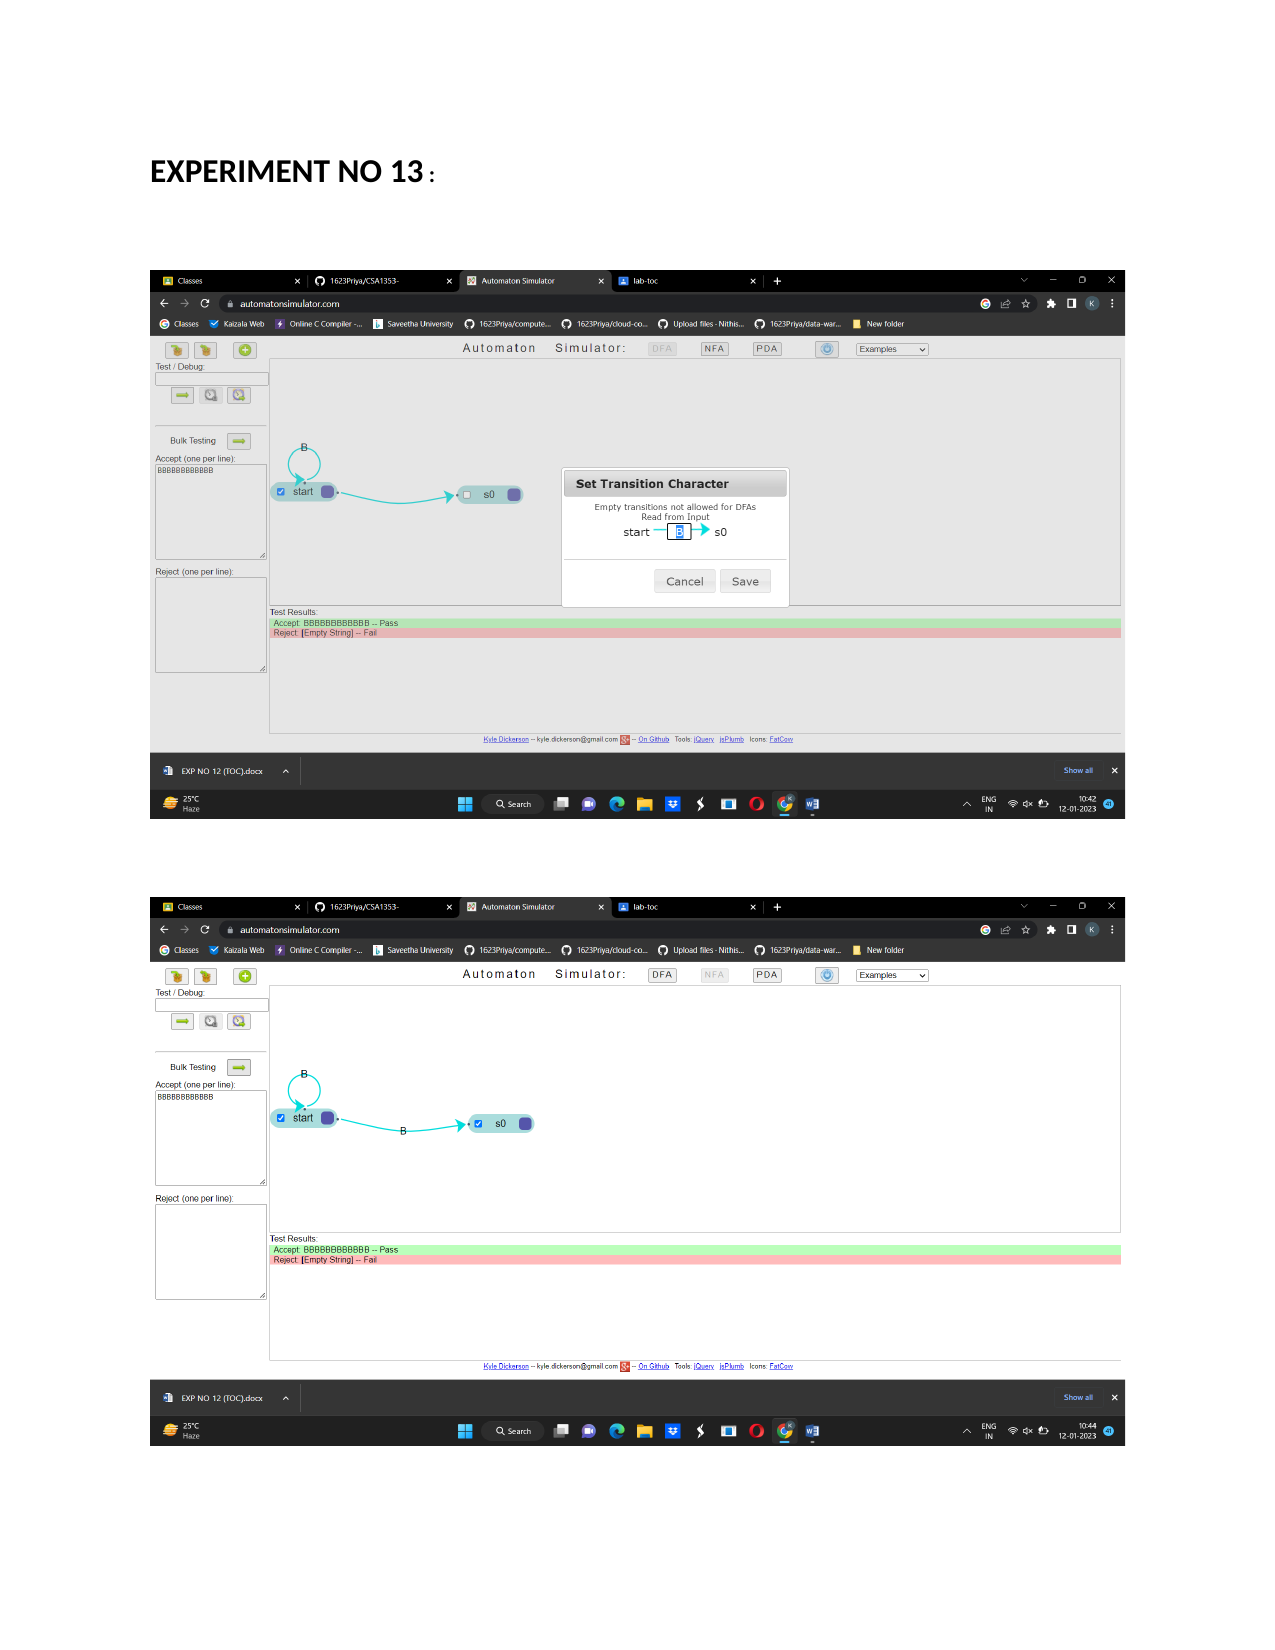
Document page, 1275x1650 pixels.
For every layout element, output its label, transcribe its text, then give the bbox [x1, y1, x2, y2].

text EXPERIMENT NO 13 : [150, 150, 1125, 191]
picture [150, 270, 1125, 819]
picture [150, 897, 1125, 1446]
